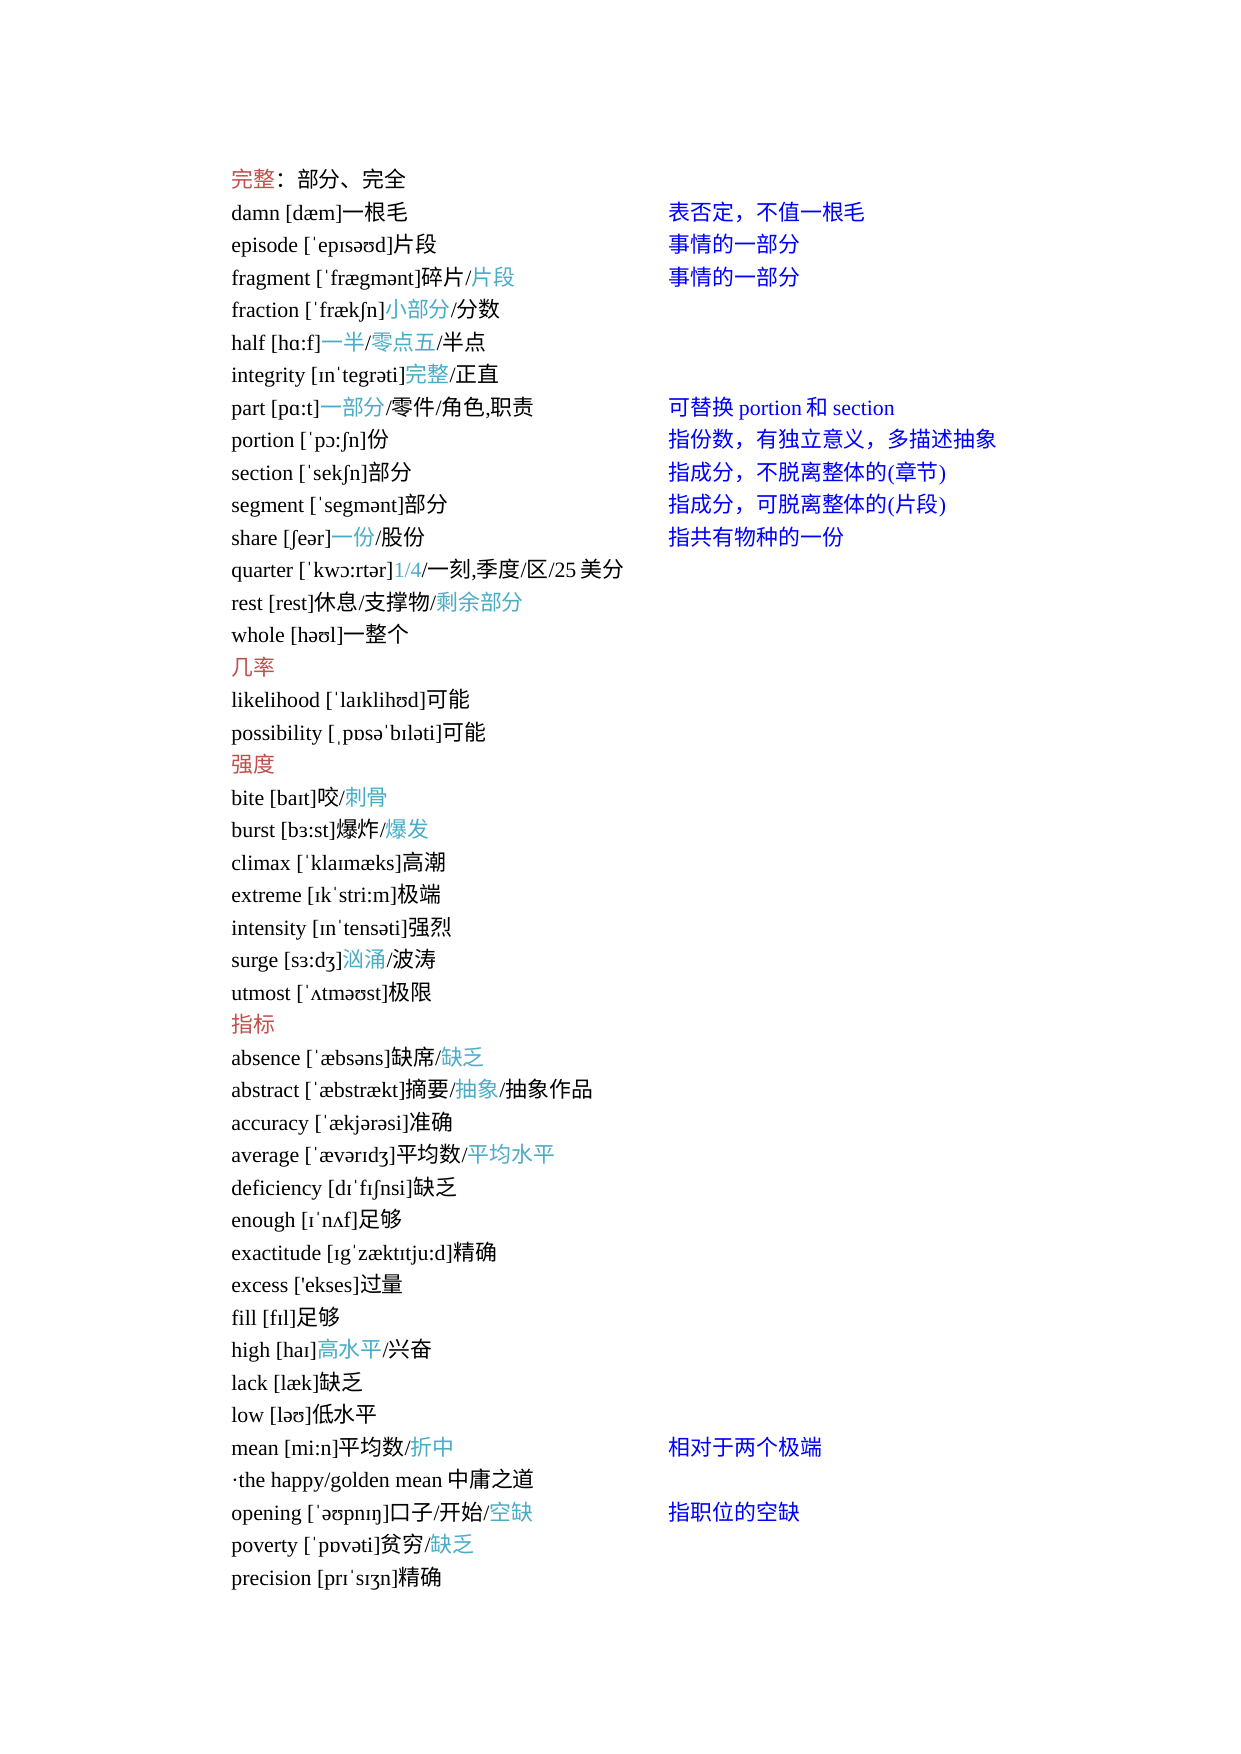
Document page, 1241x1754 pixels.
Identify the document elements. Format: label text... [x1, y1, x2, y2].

text section [ˈsekʃn]部分 指成分，不脱离整体的(章节) [187, 454, 1053, 487]
text portion [ˈpɔ:ʃn]份 指份数，有独立意义，多描述抽象 [187, 422, 1053, 454]
text abstract [ˈæbstrækt]摘要/抽象/抽象作品 [187, 1072, 1053, 1104]
text extreme [ɪkˈstri:m]极端 [187, 877, 1053, 909]
text 强度 [187, 747, 1053, 779]
text mean [mi:n]平均数/折中 相对于两个极端 [187, 1429, 1053, 1462]
text surge [sɜ:dʒ]汹涌/波涛 [187, 942, 1053, 974]
text fraction [ˈfrækʃn]小部分/分数 [187, 292, 1053, 324]
text possibility [ˌpɒsəˈbɪləti]可能 [187, 714, 1053, 747]
text 指标 [187, 1007, 1053, 1039]
text quarter [ˈkwɔ:rtər]1/4/一刻,季度/区/25美分 [187, 552, 1053, 584]
text ·the happy/golden mean中庸之道 [187, 1462, 1053, 1494]
text episode [ˈepɪsəʊd]片段 事情的一部分 [187, 227, 1053, 259]
text accuracy [ˈækjərəsi]准确 [187, 1104, 1053, 1137]
text 完整：部分、完全 [187, 162, 1053, 194]
text average [ˈævərɪdʒ]平均数/平均水平 [187, 1137, 1053, 1169]
text half [hɑ:f]一半/零点五/半点 [187, 324, 1053, 357]
text segment [ˈsegmənt]部分 指成分，可脱离整体的(片段) [187, 487, 1053, 519]
text excess ['ekses]过量 [187, 1267, 1053, 1299]
text 几率 [187, 649, 1053, 682]
text enough [ɪˈnʌf]足够 [187, 1202, 1053, 1234]
text part [pɑ:t]一部分/零件/角色,职责 可替换portion和section [187, 389, 1053, 422]
text absence [ˈæbsəns]缺席/缺乏 [187, 1039, 1053, 1072]
text likelihood [ˈlaɪklihʊd]可能 [187, 682, 1053, 714]
text whole [həʊl]一整个 [187, 617, 1053, 649]
text burst [bɜ:st]爆炸/爆发 [187, 812, 1053, 844]
text fragment [ˈfrægmənt]碎片/片段 事情的一部分 [187, 259, 1053, 292]
text intensity [ɪnˈtensəti]强烈 [187, 909, 1053, 942]
text bite [baɪt]咬/刺骨 [187, 779, 1053, 812]
text opening [ˈəʊpnɪŋ]口子/开始/空缺 指职位的空缺 [187, 1494, 1053, 1527]
text integrity [ɪnˈtegrəti]完整/正直 [187, 357, 1053, 389]
text precision [prɪˈsɪʒn]精确 [187, 1559, 1053, 1592]
text utmost [ˈʌtməʊst]极限 [187, 974, 1053, 1007]
text poverty [ˈpɒvəti]贫穷/缺乏 [187, 1527, 1053, 1559]
text high [haɪ]高水平/兴奋 [187, 1332, 1053, 1364]
text lack [læk]缺乏 [187, 1364, 1053, 1397]
text deficiency [dɪˈfɪʃnsi]缺乏 [187, 1169, 1053, 1202]
text share [ʃeər]一份/股份 指共有物种的一份 [187, 519, 1053, 552]
text fill [fɪl]足够 [187, 1299, 1053, 1332]
text damn [dæm]一根毛 表否定，不值一根毛 [187, 194, 1053, 227]
text rest [rest]休息/支撑物/剩余部分 [187, 584, 1053, 617]
text climax [ˈklaɪmæks]高潮 [187, 844, 1053, 877]
text exactitude [ɪgˈzæktɪtju:d]精确 [187, 1234, 1053, 1267]
text low [ləʊ]低水平 [187, 1397, 1053, 1429]
